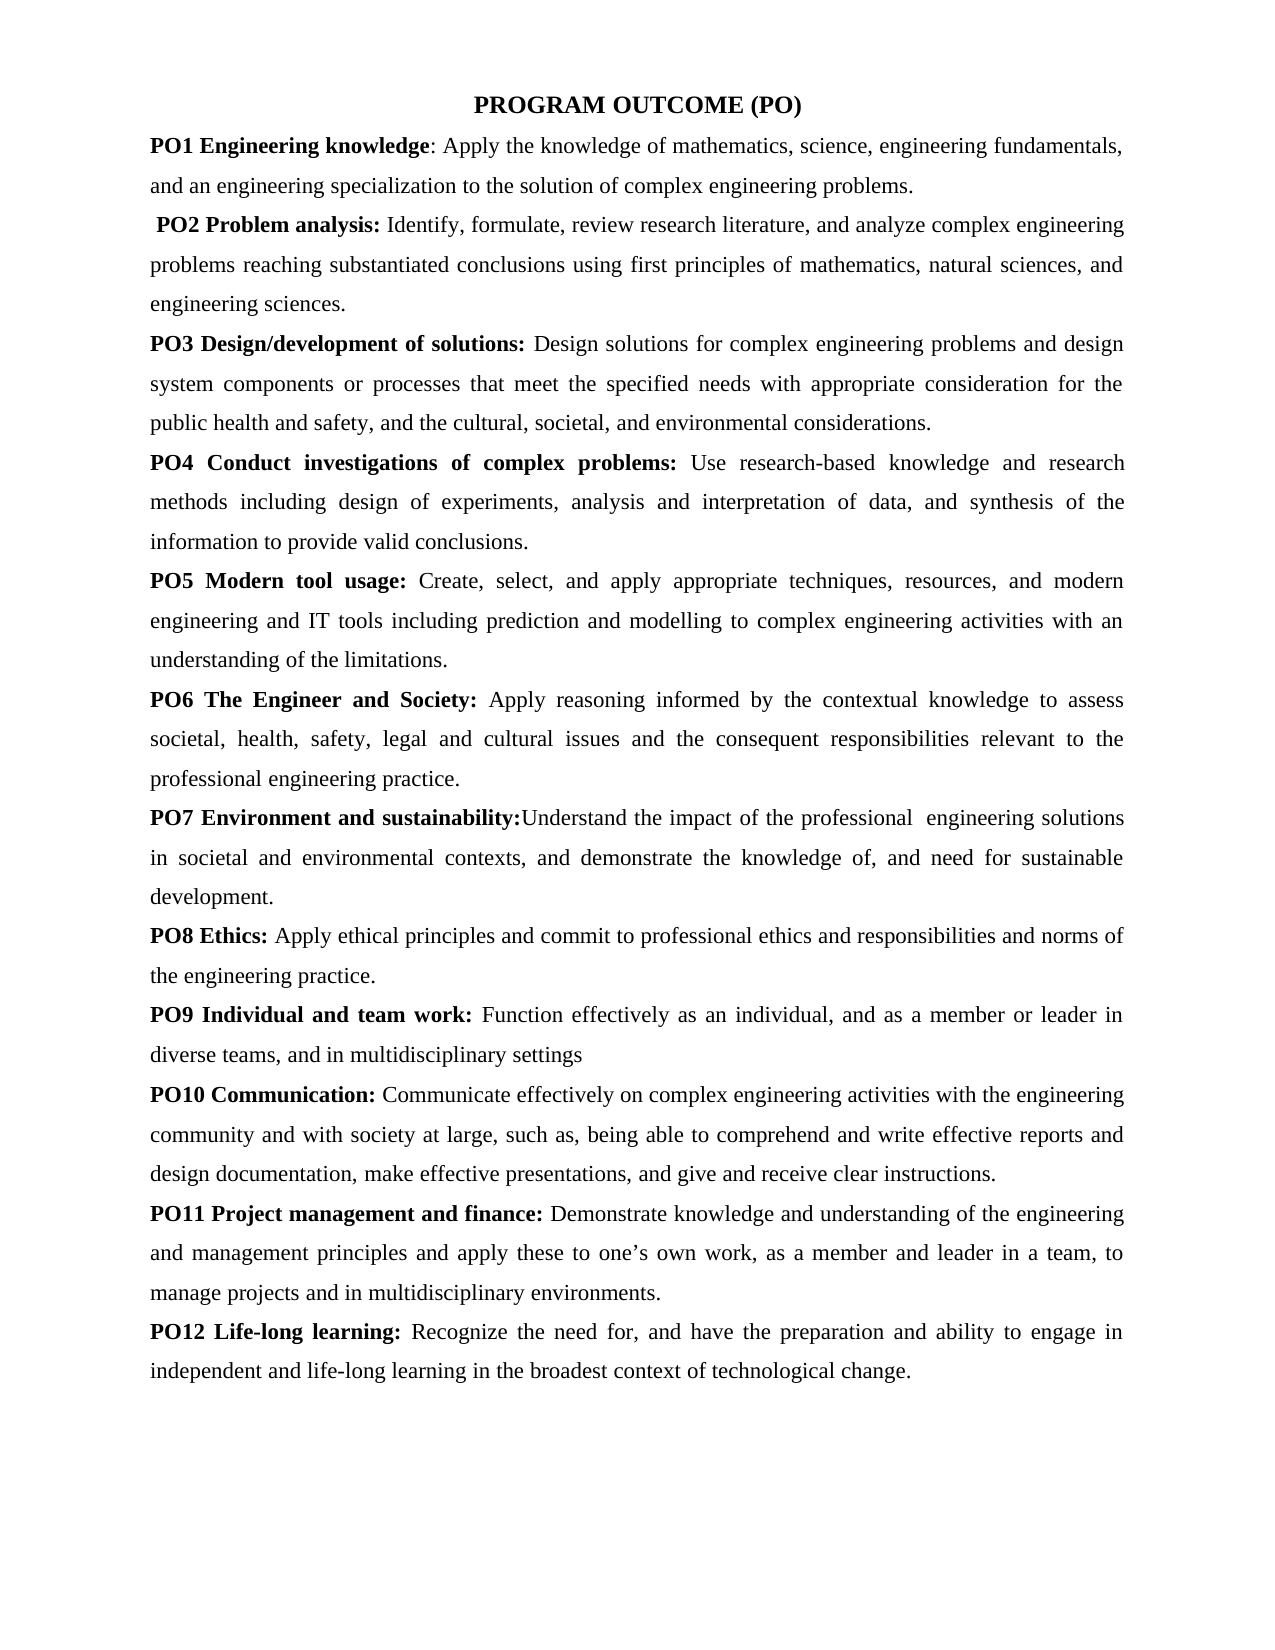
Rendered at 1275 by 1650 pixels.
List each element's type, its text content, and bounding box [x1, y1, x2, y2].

text PO1 Engineering knowledge: Apply the knowledge of mathematics, science, engineering fundamentals, and an engineering specialization to the solution of complex engineering problems. [150, 133, 1124, 198]
text PO5 Modern tool usage: Create, select, and apply appropriate techniques, resources, and modern engineering and IT tools including prediction and modelling to complex engineering activities with an understanding of the limitations. [150, 567, 1125, 673]
text PO7 Environment and sustainability:Understand the impact of the professional engineering solutions in societal and environmental contexts, and demonstrate the knowledge of, and need for sustainable development. [150, 804, 1124, 909]
text PO3 Design/development of solutions: Design solutions for complex engineering problems and design system components or processes that meet the specified needs with appropriate consideration for the public health and safety, and the cultural, societal, and environmental considerations. [150, 330, 1125, 436]
text PO2 Problem analysis: Identify, formulate, review research literature, and analyze complex engineering problems reaching substantiated conclusions using first principles of mathematics, natural sciences, and engineering sciences. [150, 212, 1126, 317]
text PO10 Communication: Communicate effectively on complex engineering activities with the engineering community and with society at large, such as, being able to comprehend and write effective reports and design documentation, make effective presentations, and give and receive clear instructions. [150, 1081, 1125, 1186]
text PO11 Project management and finance: Demonstrate knowledge and understanding of the engineering and management principles and apply these to one’s own work, as a member and leader in a team, to manage projects and in multidisciplinary environments. [150, 1199, 1125, 1305]
text PO6 The Engineer and Society: Apply reasoning informed by the contextual knowledge to assess societal, health, safety, legal and cultural issues and the consequent responsibilities relevant to the professional engineering practice. [150, 686, 1124, 791]
text PO8 Ethics: Apply ethical principles and commit to professional ethics and responsibilities and norms of the engineering practice. [150, 923, 1125, 988]
text PO9 Individual and team work: Function effectively as an individual, and as a member or leader in diverse teams, and in multidisciplinary settings [150, 1002, 1125, 1068]
subtitle PROGRAM OUTCOME (PO) [92, 90, 1183, 118]
text PO12 Life-long learning: Recognize the need for, and have the preparation and ability to engage in independent and life-long learning in the broadest context of technological change. [150, 1318, 1125, 1384]
text PO4 Conduct investigations of complex problems: Use research-based knowledge and research methods including design of experiments, analysis and interpretation of data, and synthesis of the information to provide valid conclusions. [150, 449, 1126, 554]
